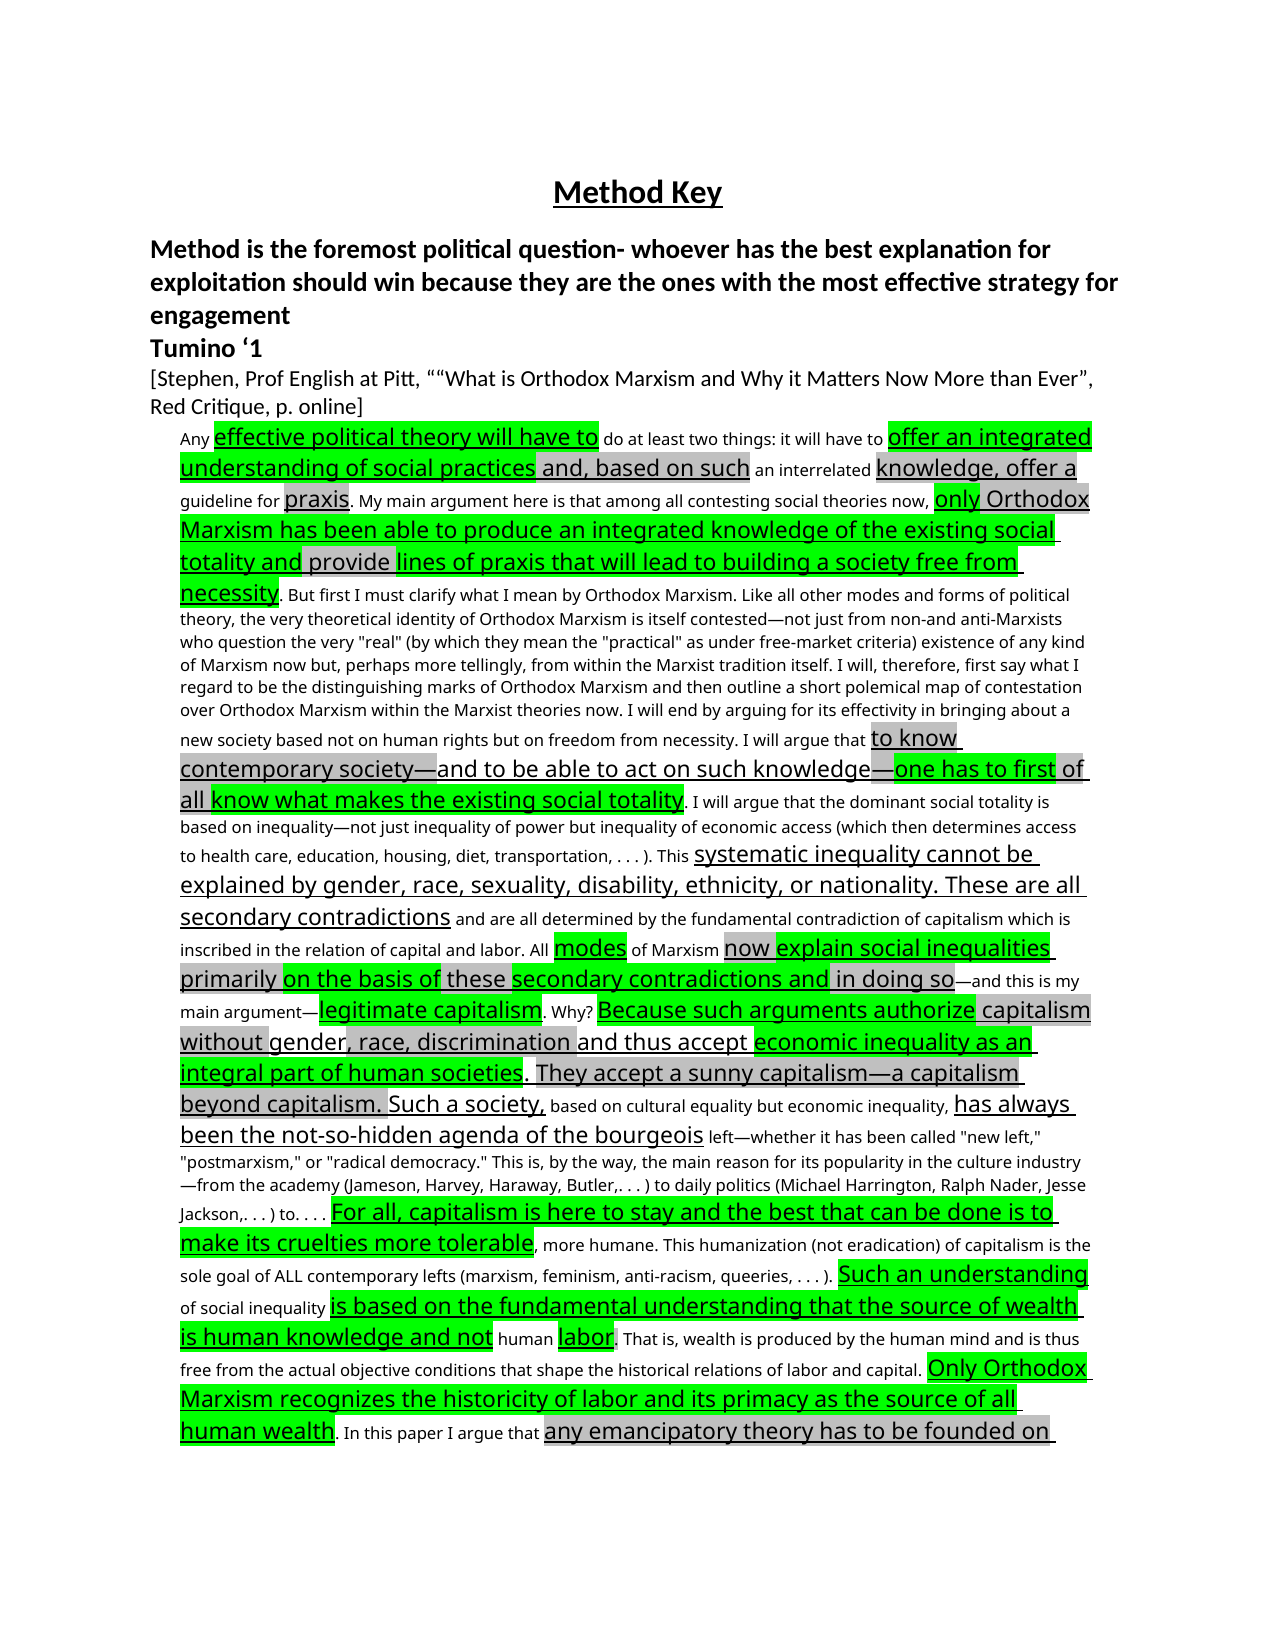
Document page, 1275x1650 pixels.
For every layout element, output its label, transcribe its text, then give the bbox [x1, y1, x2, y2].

subtitle Method is the foremost political question- whoever has the best explanation for exploitation should win because they are the ones with the most effective strategy for engagement [150, 232, 1125, 331]
subtitle Method Key [150, 171, 1125, 212]
text Tumino ‘1 [150, 331, 1125, 364]
text [Stephen, Prof English at Pitt, ““What is Orthodox Marxism and Why it Matters Now More than Ever”, Red Critique, p. online] [150, 364, 1125, 421]
